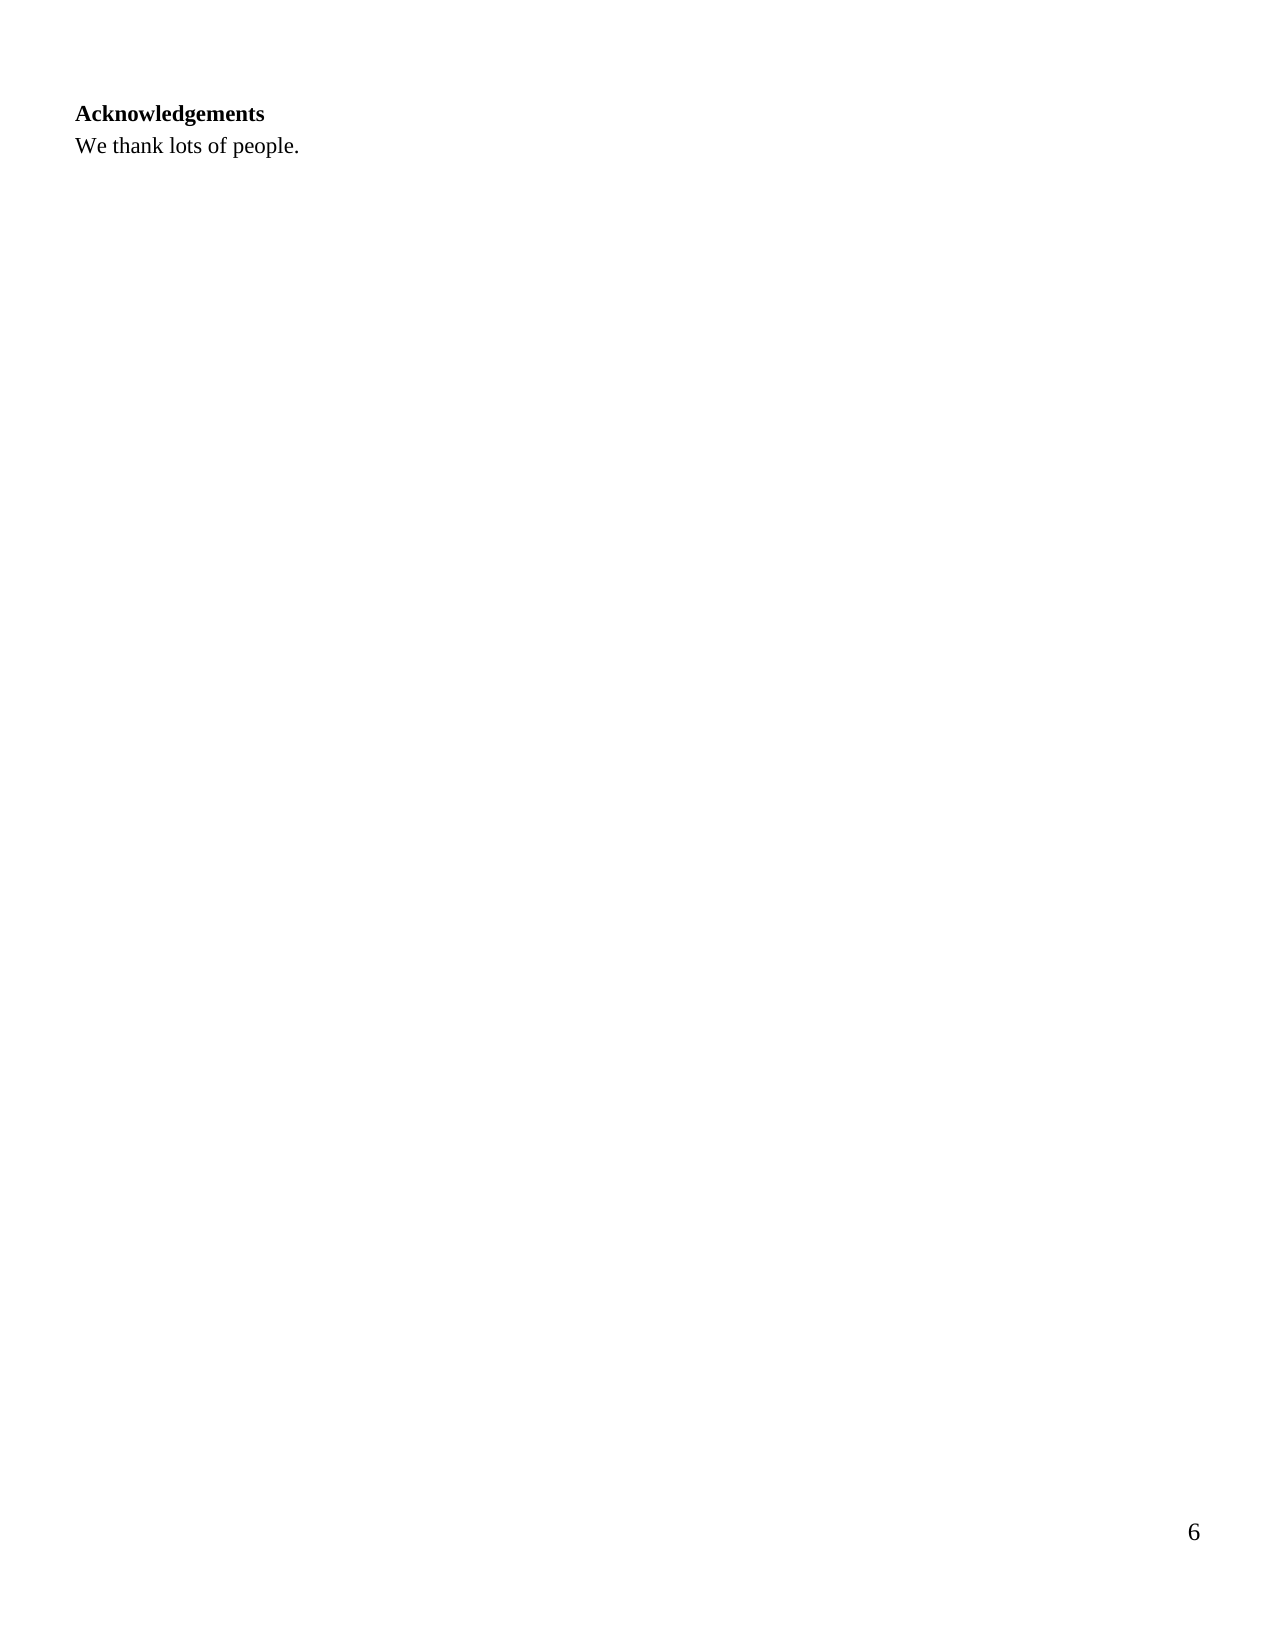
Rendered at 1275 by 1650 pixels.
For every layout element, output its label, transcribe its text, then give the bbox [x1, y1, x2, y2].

text We thank lots of people. [75, 133, 1200, 159]
subtitle Acknowledgements [75, 100, 1200, 126]
